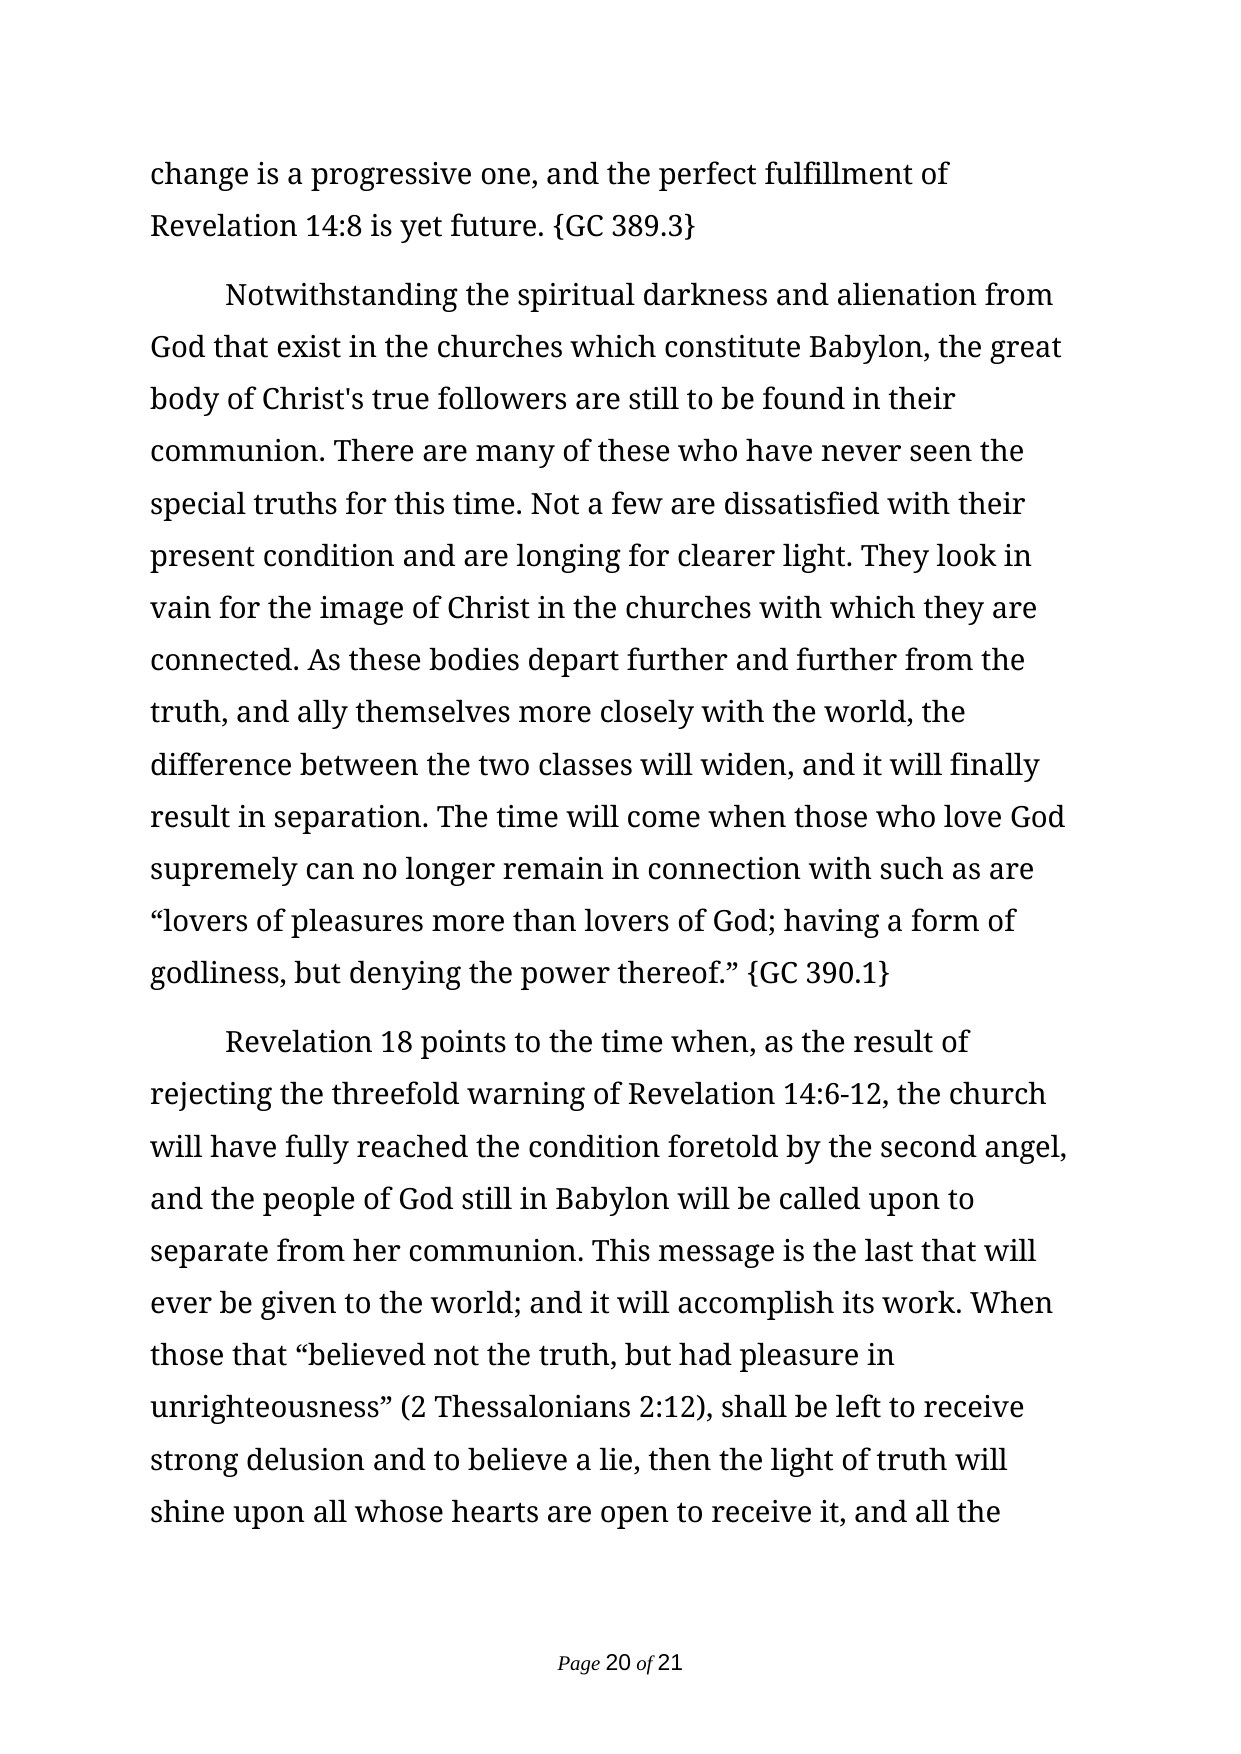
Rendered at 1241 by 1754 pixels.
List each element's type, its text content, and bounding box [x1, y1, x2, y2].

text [150, 150, 1090, 251]
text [150, 1018, 1090, 1536]
text Notwithstanding the spiritual darkness and alienation from God that exist in the churches which constitute Babylon, the great body of Christ's true followers are still to be found in their communion. There are many of these who have never seen the special truths for this time. Not a few are dissatisfied with their present condition and are longing for clearer light. They look in vain for the image of Christ in the churches with which they are connected. As these bodies depart further and further from the truth, and ally themselves more closely with the world, the difference between the two classes will widen, and it will finally result in separation. The time will come when those who love God supremely can no longer remain in connection with such as are “lovers of pleasures more than lovers of God; having a form of godliness, but denying the power thereof.” {GC 390.1} [150, 271, 1090, 998]
